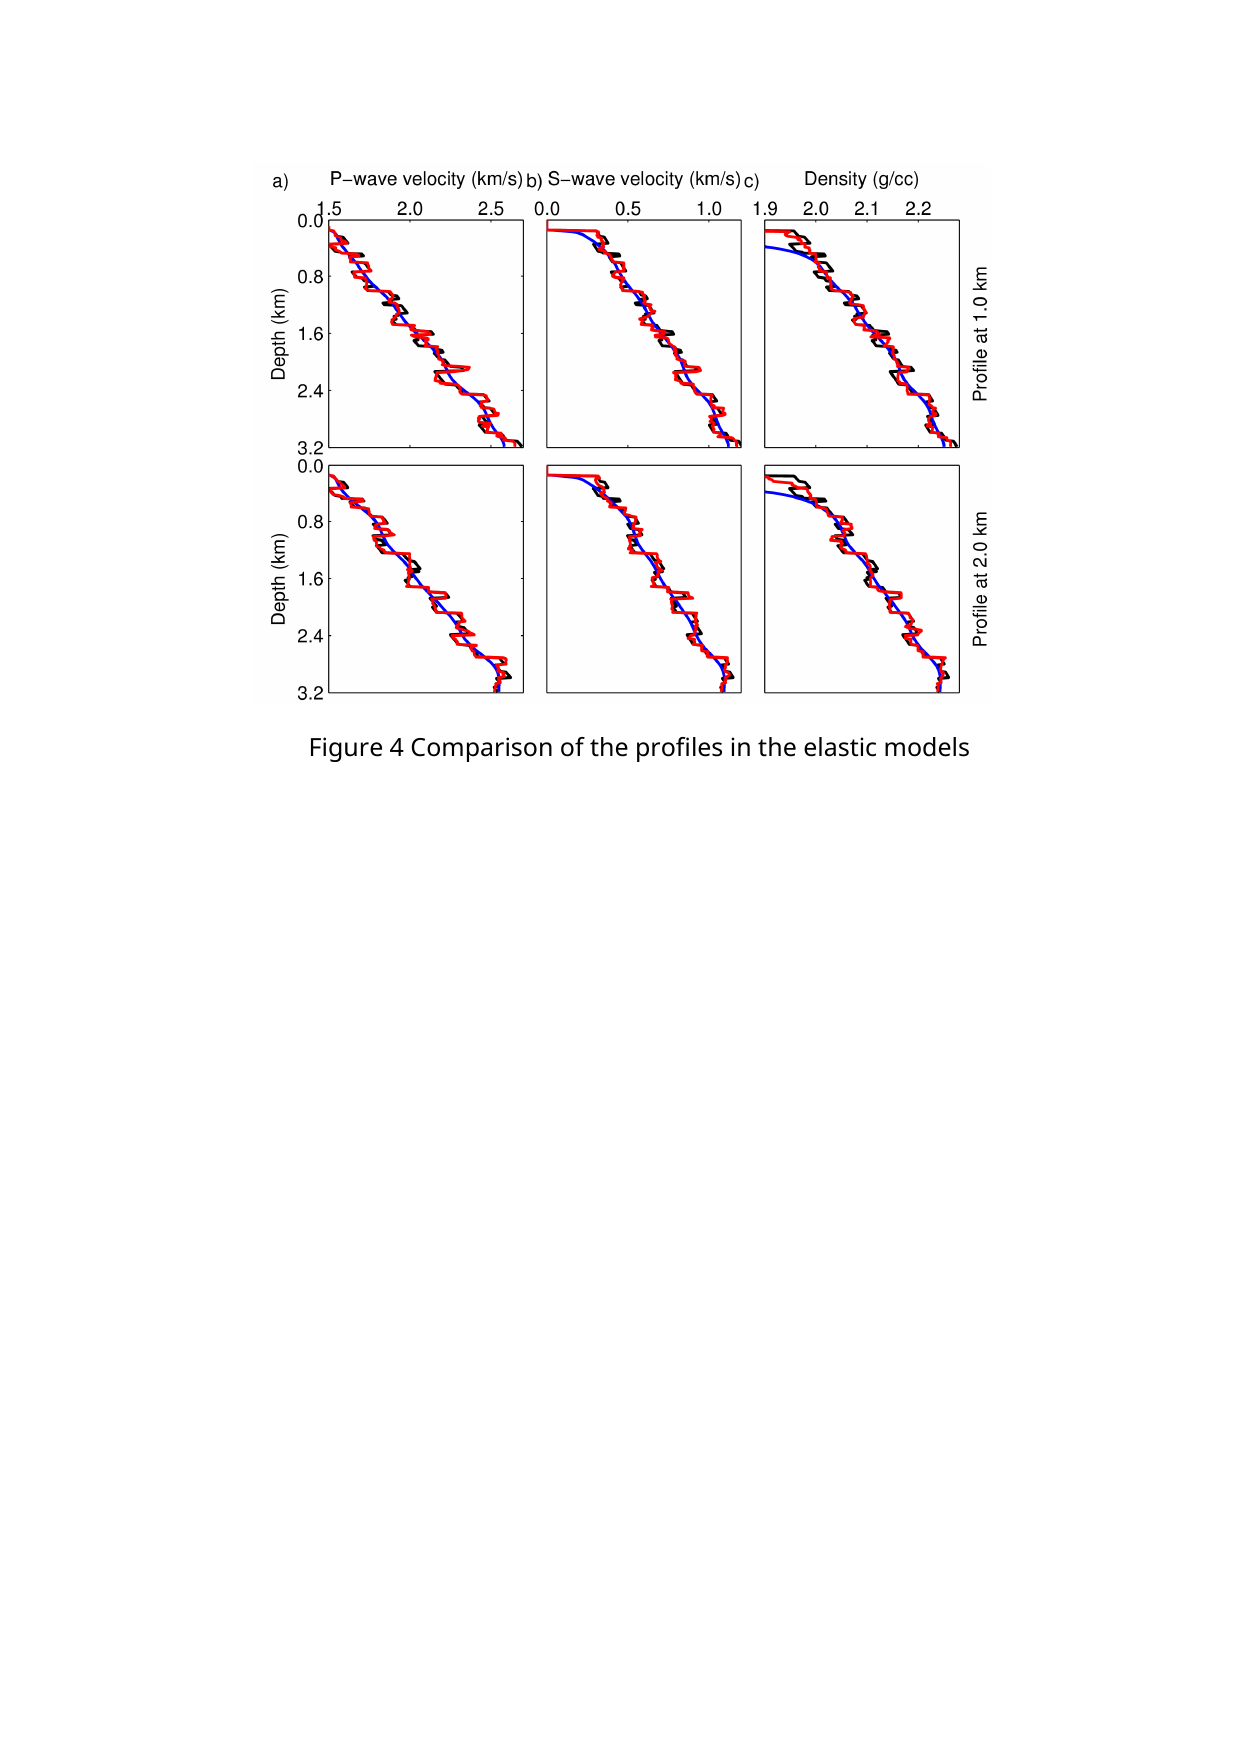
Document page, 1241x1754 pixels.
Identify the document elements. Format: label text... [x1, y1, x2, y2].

picture [251, 162, 991, 705]
text Figure 4 Comparison of the profiles in the elastic models [187, 714, 1053, 779]
